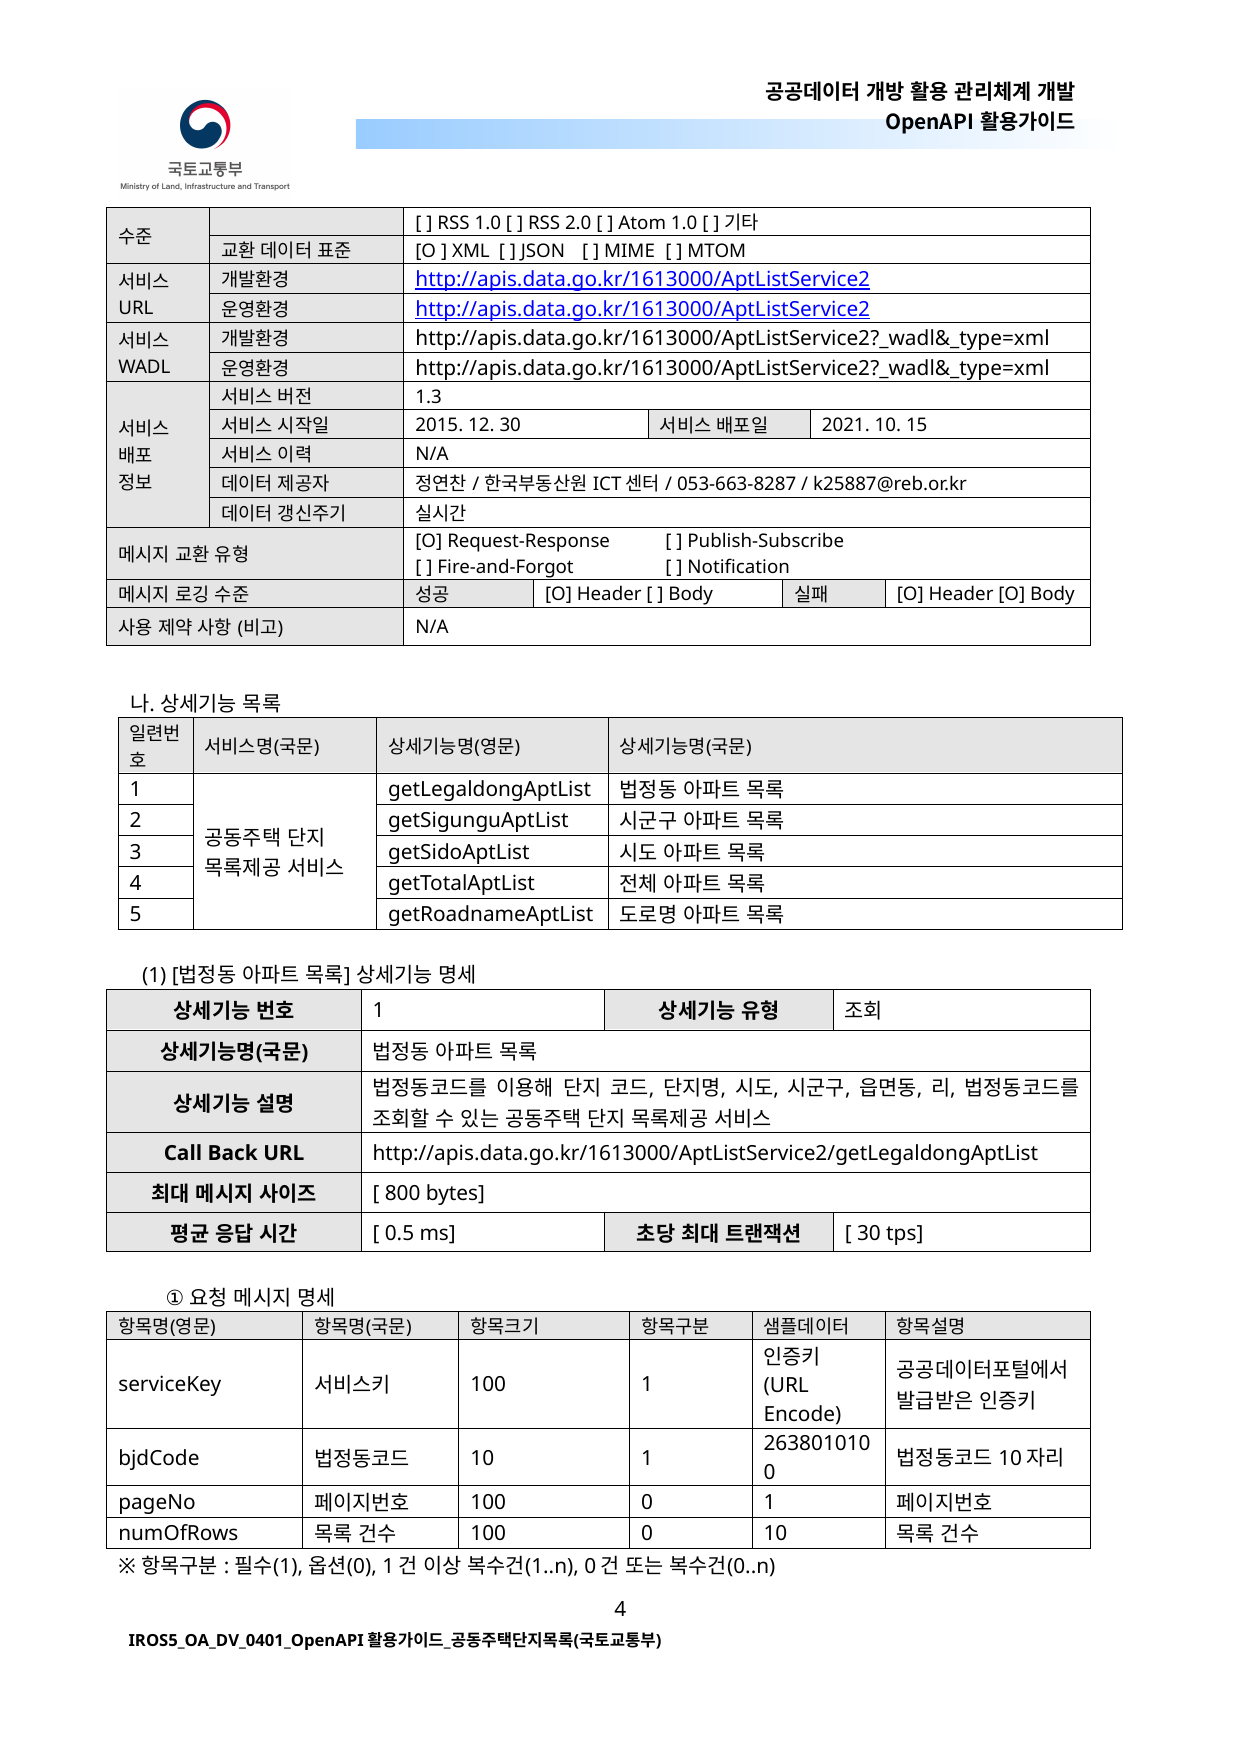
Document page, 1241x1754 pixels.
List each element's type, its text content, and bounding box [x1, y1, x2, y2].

table_cell bjdCode [107, 1429, 302, 1485]
table_cell 실시간 [404, 498, 1090, 527]
table_cell 상세기능 설명 [107, 1072, 361, 1132]
table_cell 법정동 아파트 목록 [362, 1031, 1090, 1071]
table_cell http://apis.data.go.kr/1613000/AptListService2/getLegaldongAptList [362, 1133, 1090, 1172]
table_cell [O] Header [ ] Body [534, 580, 782, 607]
table_cell 페이지번호 [886, 1486, 1090, 1517]
table_cell 1 [753, 1486, 885, 1517]
table_cell 법정동코드를 이용해 단지 코드, 단지명, 시도, 시군구, 읍면동, 리, 법정동코드를 조회할 수 있는 공동주택 단지 목록제공 서비스 [362, 1072, 1090, 1132]
table_cell [ 0.5 ms] [362, 1213, 604, 1251]
table_header 상세기능 번호 [107, 990, 361, 1029]
table_header 항목크기 [459, 1312, 629, 1339]
table_header 상세기능 유형 [605, 990, 833, 1029]
table_cell 최대 메시지 사이즈 [107, 1173, 361, 1212]
table_cell 데이터 갱신주기 [210, 498, 403, 527]
table_cell http://apis.data.go.kr/1613000/AptListService2 [404, 294, 1090, 322]
table_cell 목록 건수 [886, 1518, 1090, 1548]
table_cell N/A [404, 608, 1090, 645]
table_cell 0 [630, 1518, 752, 1548]
table_cell 목록 건수 [303, 1518, 458, 1548]
picture [118, 88, 292, 205]
table_cell getSidoAptList [377, 836, 608, 866]
table_cell 1.3 [404, 382, 1090, 409]
table_cell N/A [404, 439, 1090, 467]
table_cell 1 [630, 1429, 752, 1485]
table_cell 3 [119, 836, 193, 866]
table_cell http://apis.data.go.kr/1613000/AptListService2?_wadl&_type=xml [404, 353, 1090, 381]
table_cell 2021. 10. 15 [811, 410, 1090, 438]
table_header 1 [362, 990, 604, 1029]
table_cell 페이지번호 [303, 1486, 458, 1517]
table_cell 전체 아파트 목록 [609, 867, 1122, 897]
table_cell 100 [459, 1518, 629, 1548]
table_header 상세기능명(국문) [609, 718, 1122, 772]
table_cell 서비스 URL [107, 264, 209, 322]
table_cell 정연찬 / 한국부동산원 ICT센터 / 053-663-8287 / k25887@reb.or.kr [404, 468, 1090, 497]
table_cell 서비스키 [303, 1340, 458, 1427]
table_cell 데이터 제공자 [210, 468, 403, 497]
table_cell 초당 최대 트랜잭션 [605, 1213, 833, 1251]
text ※ 항목구분 : 필수(1), 옵션(0), 1건 이상 복수건(1..n), 0건 또는 복수건(0..n) [118, 1549, 1122, 1579]
table_cell 운영환경 [210, 294, 403, 322]
table_cell 서비스 배포 정보 [107, 382, 209, 527]
table_header 조회 [834, 990, 1090, 1029]
table_cell 법정동코드 [303, 1429, 458, 1485]
table_cell 공동주택 단지 목록제공 서비스 [194, 774, 376, 929]
table_cell 운영환경 [210, 353, 403, 381]
table_cell 10 [459, 1429, 629, 1485]
subtitle 요청 메시지 명세 [165, 1281, 1122, 1311]
table_cell 2 [119, 805, 193, 835]
table_cell 100 [459, 1340, 629, 1427]
table_cell 서비스 시작일 [210, 410, 403, 438]
table_cell 적용 기술 수준 [107, 208, 209, 263]
table_cell 공공데이터포털에서 발급받은 인증키 [886, 1340, 1090, 1427]
table_cell 4 [119, 867, 193, 897]
table_cell 메시지 로깅 수준 [107, 580, 403, 607]
table_cell 인증키 (URL Encode) [753, 1340, 885, 1427]
table_header 항목명(영문) [107, 1312, 302, 1339]
table_cell getRoadnameAptList [377, 899, 608, 929]
table_header 상세기능명(영문) [377, 718, 608, 772]
table_cell 100 [459, 1486, 629, 1517]
table_cell 2015. 12. 30 [404, 410, 648, 438]
table_header 일련번호 [119, 718, 193, 772]
table_cell 도로명 아파트 목록 [609, 899, 1122, 929]
table_cell 서비스 버전 [210, 382, 403, 409]
table_cell 2638010100 [753, 1429, 885, 1485]
table_cell 10 [753, 1518, 885, 1548]
table_cell http://apis.data.go.kr/1613000/AptListService2 [404, 264, 1090, 293]
table_cell 서비스 이력 [210, 439, 403, 467]
table_cell getLegaldongAptList [377, 774, 608, 804]
table_cell 1 [630, 1340, 752, 1427]
table_cell 실패 [783, 580, 885, 607]
table_cell 1 [119, 774, 193, 804]
table_cell [O] Request-Response [ ] Publish-Subscribe [ ] Fire-and-Forgot [ ] Notification [404, 528, 1090, 579]
table_cell 개발환경 [210, 264, 403, 293]
table_header 샘플데이터 [753, 1312, 885, 1339]
table_header 서비스명(국문) [194, 718, 376, 772]
table_cell 개발환경 [210, 323, 403, 352]
table_cell 서비스 배포일 [649, 410, 810, 438]
table_cell [ ] SOAP 1.2 (RPC-Encoded, Document Literal, Document Literal Wrapped) [O] REST (GET) [ ] RSS 1.0 [ ] RSS 2.0 [ ] Atom 1.0 [ ] 기타 [404, 208, 1090, 235]
table_cell 교환 데이터 표준 [210, 236, 403, 263]
table_header 항목명(국문) [303, 1312, 458, 1339]
table_cell 법정동코드 10자리 [886, 1429, 1090, 1485]
table_cell serviceKey [107, 1340, 302, 1427]
table_cell getTotalAptList [377, 867, 608, 897]
table_cell http://apis.data.go.kr/1613000/AptListService2?_wadl&_type=xml [404, 323, 1090, 352]
table_cell numOfRows [107, 1518, 302, 1548]
table_cell 메시지 교환 유형 [107, 528, 403, 579]
table_cell Call Back URL [107, 1133, 361, 1172]
subtitle 상세기능 목록 [130, 687, 1122, 717]
table_cell 시도 아파트 목록 [609, 836, 1122, 866]
table_cell getSigunguAptList [377, 805, 608, 835]
table_cell [ 30 tps] [834, 1213, 1090, 1251]
table_cell 서비스 WADL [107, 323, 209, 381]
table_cell 법정동 아파트 목록 [609, 774, 1122, 804]
table_cell 5 [119, 899, 193, 929]
subtitle [법정동 아파트 목록] 상세기능 명세 [142, 958, 1122, 988]
table_cell [ 800 bytes] [362, 1173, 1090, 1212]
table_cell 0 [630, 1486, 752, 1517]
table_cell 성공 [404, 580, 533, 607]
table_cell [O ] XML [ ] JSON [ ] MIME [ ] MTOM [404, 236, 1090, 263]
table_cell 시군구 아파트 목록 [609, 805, 1122, 835]
table_cell 사용 제약 사항 (비고) [107, 608, 403, 645]
table_cell 평균 응답 시간 [107, 1213, 361, 1251]
table_cell 인터페이스 표준 [210, 208, 403, 235]
table_cell pageNo [107, 1486, 302, 1517]
table_cell 상세기능명(국문) [107, 1031, 361, 1071]
table_header 항목설명 [886, 1312, 1090, 1339]
table_cell [O] Header [O] Body [886, 580, 1090, 607]
table_header 항목구분 [630, 1312, 752, 1339]
